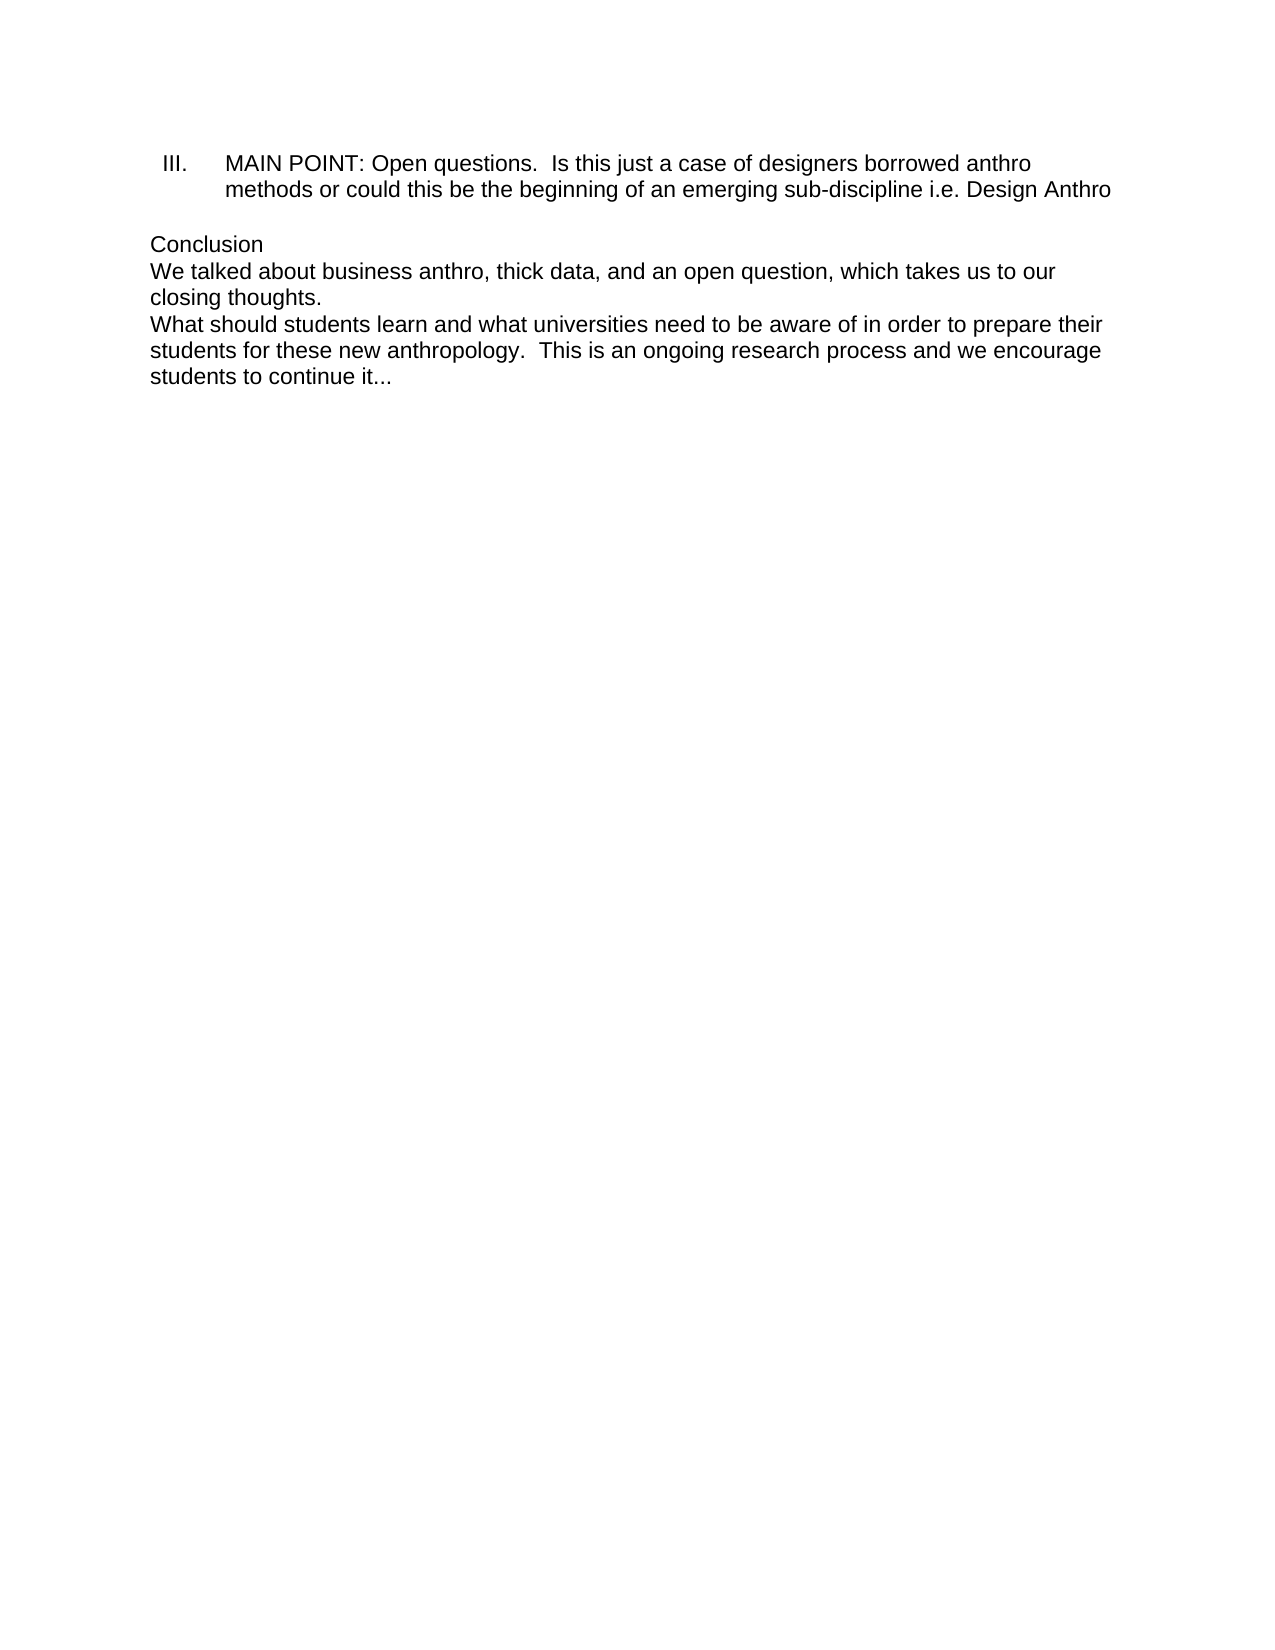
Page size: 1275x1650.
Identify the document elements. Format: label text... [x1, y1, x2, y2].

text Conclusion [150, 231, 1125, 258]
list MAIN POINT: Open questions. Is this just a case of designers borrowed anthro methods or could this be the beginning of an emerging sub-discipline i.e. Design Anthro [187, 150, 1125, 203]
text We talked about business anthro, thick data, and an open question, which takes us to our closing thoughts. [150, 258, 1125, 311]
